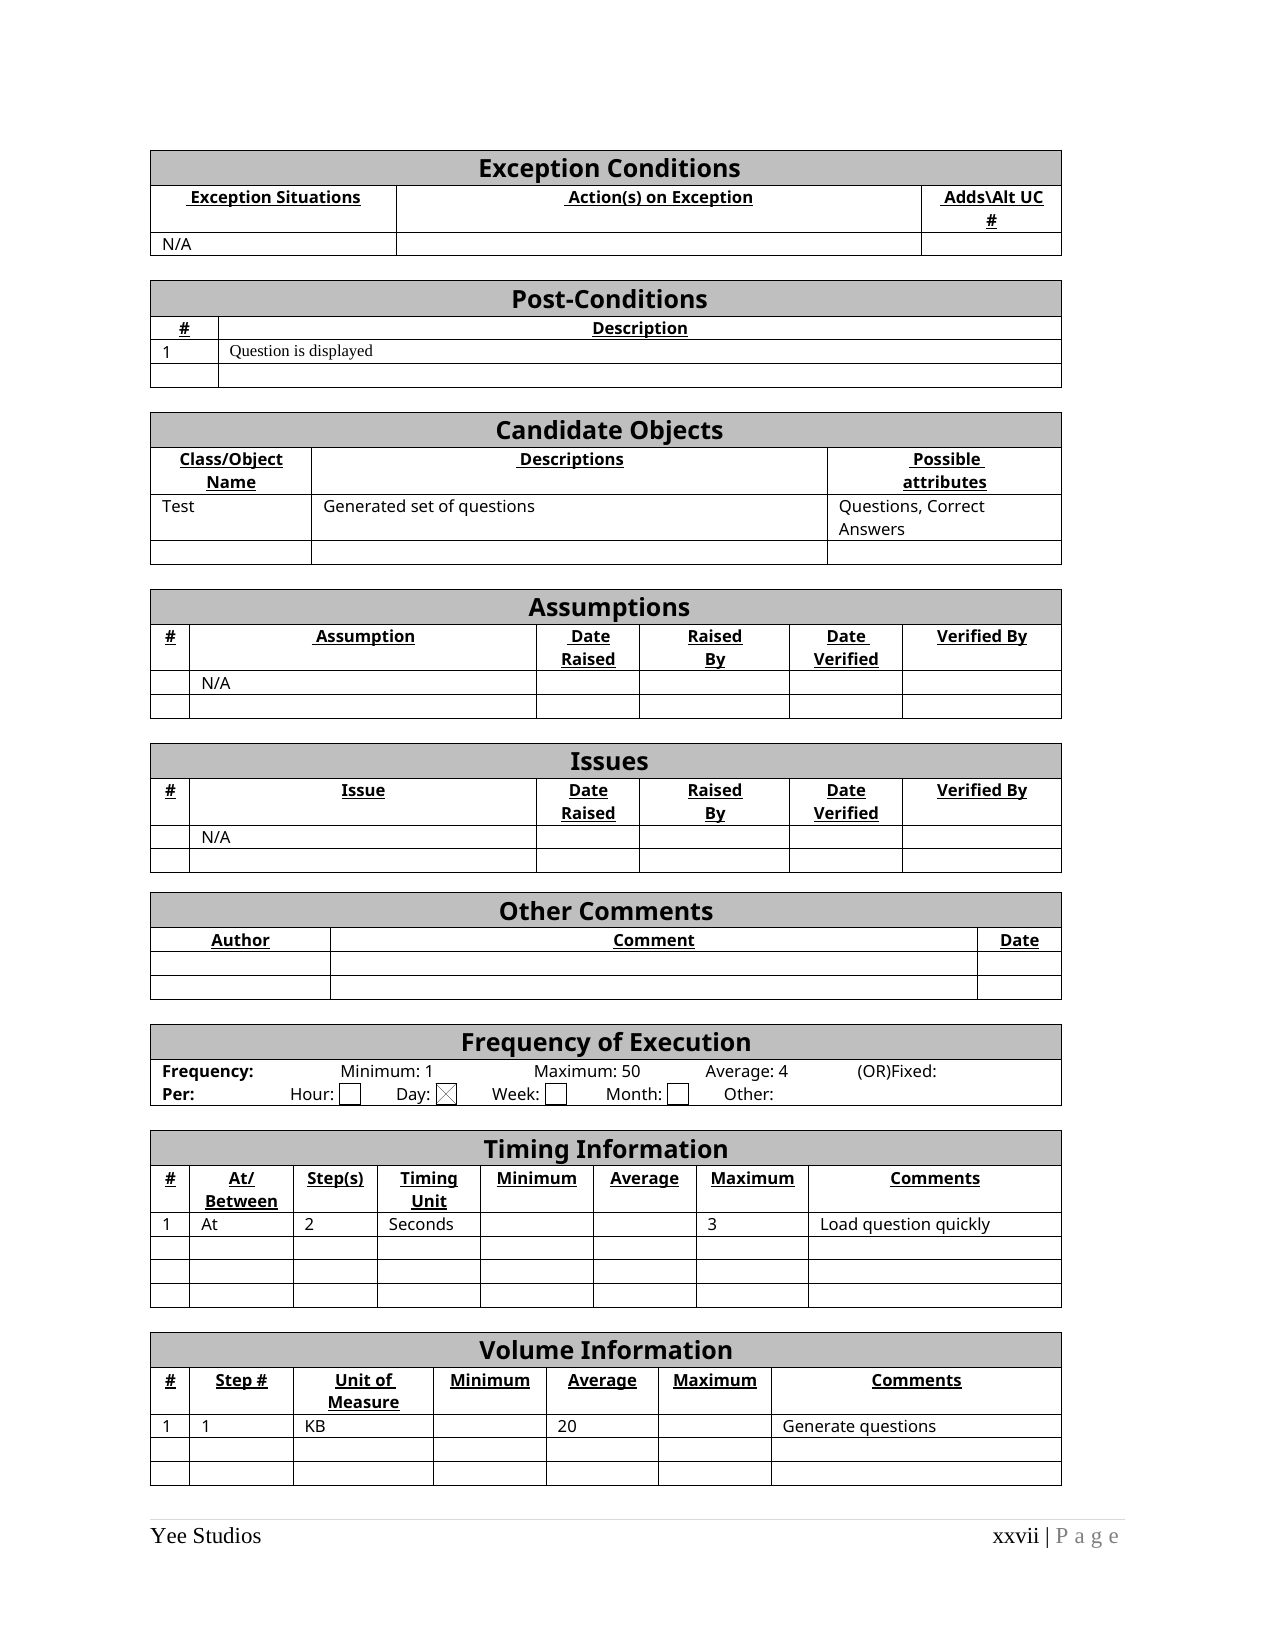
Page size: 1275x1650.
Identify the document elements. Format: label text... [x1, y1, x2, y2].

table_cell [434, 1438, 546, 1461]
table_cell [903, 826, 1061, 848]
table_cell 1 [151, 1213, 189, 1236]
table_cell Maximum [659, 1368, 771, 1413]
table_cell [151, 1438, 189, 1461]
table_cell [537, 826, 639, 848]
table_cell [697, 1284, 808, 1307]
table_cell [294, 1438, 433, 1461]
table_cell [790, 849, 902, 872]
table_cell [903, 671, 1061, 694]
table_cell [659, 1438, 771, 1461]
table_cell [378, 1284, 480, 1307]
table_cell 3 [697, 1213, 808, 1236]
table_cell [190, 1237, 293, 1259]
table_cell Minimum [434, 1368, 546, 1413]
table_cell Verified By [903, 779, 1061, 824]
table_cell [659, 1462, 771, 1485]
table_cell [294, 1237, 377, 1259]
table_cell Adds\Alt UC # [922, 186, 1061, 232]
table_header Exception Conditions [151, 151, 1061, 185]
table_cell N/A [190, 826, 536, 848]
table_header Candidate Objects [151, 413, 1061, 447]
table_cell [312, 541, 827, 564]
table_cell [978, 976, 1061, 998]
table_cell Date Verified [790, 625, 902, 670]
table_cell [481, 1237, 593, 1259]
table_cell [537, 695, 639, 718]
table_cell [151, 1284, 189, 1307]
table_cell [640, 671, 789, 694]
table_cell [151, 1260, 189, 1283]
table_cell [790, 695, 902, 718]
table_cell Date Raised [537, 779, 639, 824]
table_cell [547, 1462, 658, 1485]
table_cell Possible attributes [828, 448, 1061, 493]
table_cell 20 [547, 1415, 658, 1437]
table_cell [151, 671, 189, 694]
table_cell Action(s) on Exception [397, 186, 921, 232]
table_cell [151, 952, 330, 975]
table_cell [640, 849, 789, 872]
table_cell [594, 1284, 696, 1307]
table_cell Step # [190, 1368, 293, 1413]
table_cell Verified By [903, 625, 1061, 670]
table_cell [594, 1213, 696, 1236]
table_cell # [151, 1166, 189, 1212]
table_cell [331, 976, 977, 998]
table_cell [397, 233, 921, 255]
table_cell [481, 1284, 593, 1307]
table_cell Minimum [481, 1166, 593, 1212]
table_cell [294, 1260, 377, 1283]
table_header Issues [151, 744, 1061, 778]
table_cell [922, 233, 1061, 255]
table_cell Comments [772, 1368, 1061, 1413]
table_cell [809, 1260, 1061, 1283]
table_cell 1 [151, 340, 218, 363]
table_header Frequency of Execution [151, 1025, 1061, 1059]
table_cell [828, 541, 1061, 564]
table_cell [697, 1237, 808, 1259]
table_cell [219, 364, 1061, 387]
table_cell At/ Between [190, 1166, 293, 1212]
table_cell Question is displayed [219, 340, 1061, 363]
table_cell [481, 1213, 593, 1236]
table_cell [434, 1415, 546, 1437]
table_cell Seconds [378, 1213, 480, 1236]
table_cell [190, 1462, 293, 1485]
table_cell Description [219, 317, 1061, 339]
table_cell [790, 826, 902, 848]
table_cell [190, 1284, 293, 1307]
table_cell Date [978, 928, 1061, 951]
table_header Volume Information [151, 1333, 1061, 1367]
table_cell [151, 695, 189, 718]
table_cell Author [151, 928, 330, 951]
table_cell [151, 541, 311, 564]
table_cell Generated set of questions [312, 495, 827, 540]
table_cell [294, 1284, 377, 1307]
table_cell Date Verified [790, 779, 902, 824]
table_cell [903, 849, 1061, 872]
table_header Post-Conditions [151, 281, 1061, 316]
table_cell [294, 1462, 433, 1485]
table_cell [190, 849, 536, 872]
table_cell Average [547, 1368, 658, 1413]
table_cell 1 [151, 1415, 189, 1437]
table_cell Date Raised [537, 625, 639, 670]
table_cell Raised By [640, 625, 789, 670]
table_cell [151, 849, 189, 872]
table_cell Comment [331, 928, 977, 951]
table_cell [537, 849, 639, 872]
table_cell [151, 1462, 189, 1485]
table_cell Raised By [640, 779, 789, 824]
table_cell [331, 952, 977, 975]
table_cell [772, 1462, 1061, 1485]
table_cell N/A [190, 671, 536, 694]
table_cell 2 [294, 1213, 377, 1236]
table_cell Test [151, 495, 311, 540]
table_cell [809, 1284, 1061, 1307]
table_cell Class/Object Name [151, 448, 311, 493]
table_cell # [151, 317, 218, 339]
table_cell Descriptions [312, 448, 827, 493]
table_cell Average [594, 1166, 696, 1212]
table_cell Timing Unit [378, 1166, 480, 1212]
table_cell [772, 1438, 1061, 1461]
table_cell [659, 1415, 771, 1437]
table_cell [190, 695, 536, 718]
table_cell [594, 1237, 696, 1259]
table_cell [537, 671, 639, 694]
table_cell [151, 976, 330, 998]
table_cell Questions, Correct Answers [828, 495, 1061, 540]
table_cell 1 [190, 1415, 293, 1437]
table_cell [640, 826, 789, 848]
table_cell Step(s) [294, 1166, 377, 1212]
table_cell [809, 1237, 1061, 1259]
table_header Timing Information [151, 1131, 1061, 1165]
table_cell [978, 952, 1061, 975]
table_cell [481, 1260, 593, 1283]
table_cell Generate questions [772, 1415, 1061, 1437]
table_cell [434, 1462, 546, 1485]
table_cell N/A [151, 233, 396, 255]
table_cell Load question quickly [809, 1213, 1061, 1236]
table_cell KB [294, 1415, 433, 1437]
table_header Other Comments [151, 893, 1061, 927]
table_cell [151, 1237, 189, 1259]
table_cell Frequency: Minimum: 1 Maximum: 50 Average: 4 (OR)Fixed: Per: Hour: Day: Week: Month: Other: [151, 1060, 1061, 1105]
table_cell Assumption [190, 625, 536, 670]
table_cell [547, 1438, 658, 1461]
table_header Assumptions [151, 590, 1061, 624]
table_cell Unit of Measure [294, 1368, 433, 1413]
table_cell [594, 1260, 696, 1283]
table_cell # [151, 625, 189, 670]
table_cell [190, 1260, 293, 1283]
table_cell Comments [809, 1166, 1061, 1212]
table_cell At [190, 1213, 293, 1236]
table_cell [378, 1260, 480, 1283]
table_cell [790, 671, 902, 694]
table_cell [151, 364, 218, 387]
table_cell [378, 1237, 480, 1259]
table_cell [640, 695, 789, 718]
table_cell Exception Situations [151, 186, 396, 232]
table_cell [903, 695, 1061, 718]
table_cell # [151, 1368, 189, 1413]
table_cell [697, 1260, 808, 1283]
table_cell [190, 1438, 293, 1461]
table_cell [151, 826, 189, 848]
table_cell Issue [190, 779, 536, 824]
table_cell # [151, 779, 189, 824]
table_cell Maximum [697, 1166, 808, 1212]
